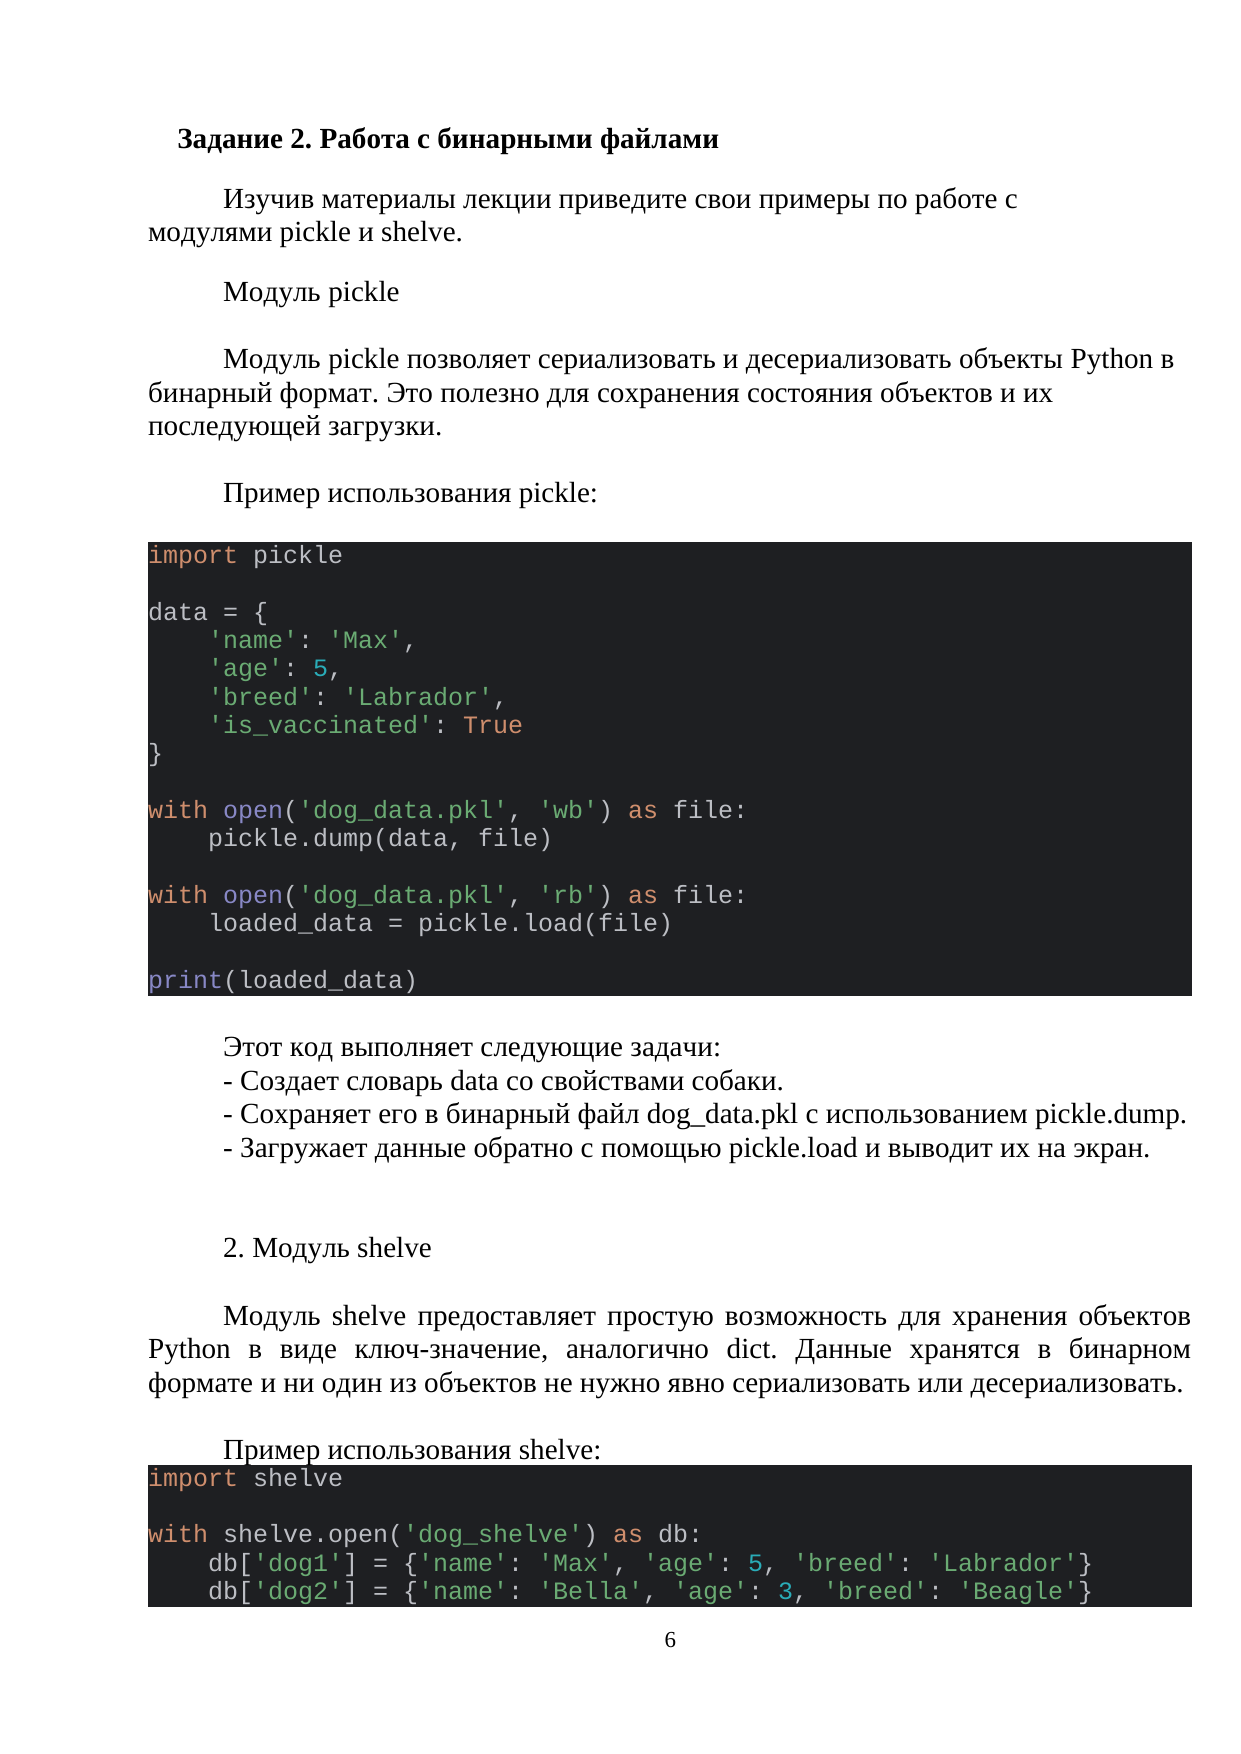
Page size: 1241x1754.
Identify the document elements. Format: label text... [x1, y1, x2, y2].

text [148, 1465, 1192, 1607]
text Пример использования shelve: [148, 1432, 1192, 1465]
subtitle Задание 2. Работа с бинарными файлами [177, 121, 1192, 154]
text Модуль pickle [148, 274, 1192, 308]
text Пример использования pickle: [148, 475, 1192, 509]
text Изучив материалы лекции приведите свои примеры по работе с [148, 181, 1192, 214]
text - Создает словарь data со свойствами собаки. [148, 1063, 1192, 1096]
text - Сохраняет его в бинарный файл dog_data.pkl с использованием pickle.dump. [148, 1096, 1192, 1130]
text Этот код выполняет следующие задачи: [148, 1029, 1192, 1063]
text 2. Модуль shelve [148, 1231, 1192, 1264]
text Модуль shelve предоставляет простую возможность для хранения объектов Python в виде ключ-значение, аналогично dict. Данные хранятся в бинарном формате и ни один из объектов не нужно явно сериализовать или десериализовать. [148, 1298, 1192, 1398]
text Модуль pickle позволяет сериализовать и десериализовать объекты Python в бинарный формат. Это полезно для сохранения состояния объектов и их последующей загрузки. [148, 341, 1192, 442]
text модулями pickle и shelve. [148, 214, 1192, 248]
text - Загружает данные обратно с помощью pickle.load и выводит их на экран. [148, 1130, 1192, 1163]
text import pickle data = { 'name': 'Max', 'age': 5, 'breed': 'Labrador', 'is_vaccinated': True } with open('dog_data.pkl', 'wb') as file: pickle.dump(data, file) with open('dog_data.pkl', 'rb') as file: loaded_data = pickle.load(file) print(loaded_data) [148, 542, 1192, 996]
